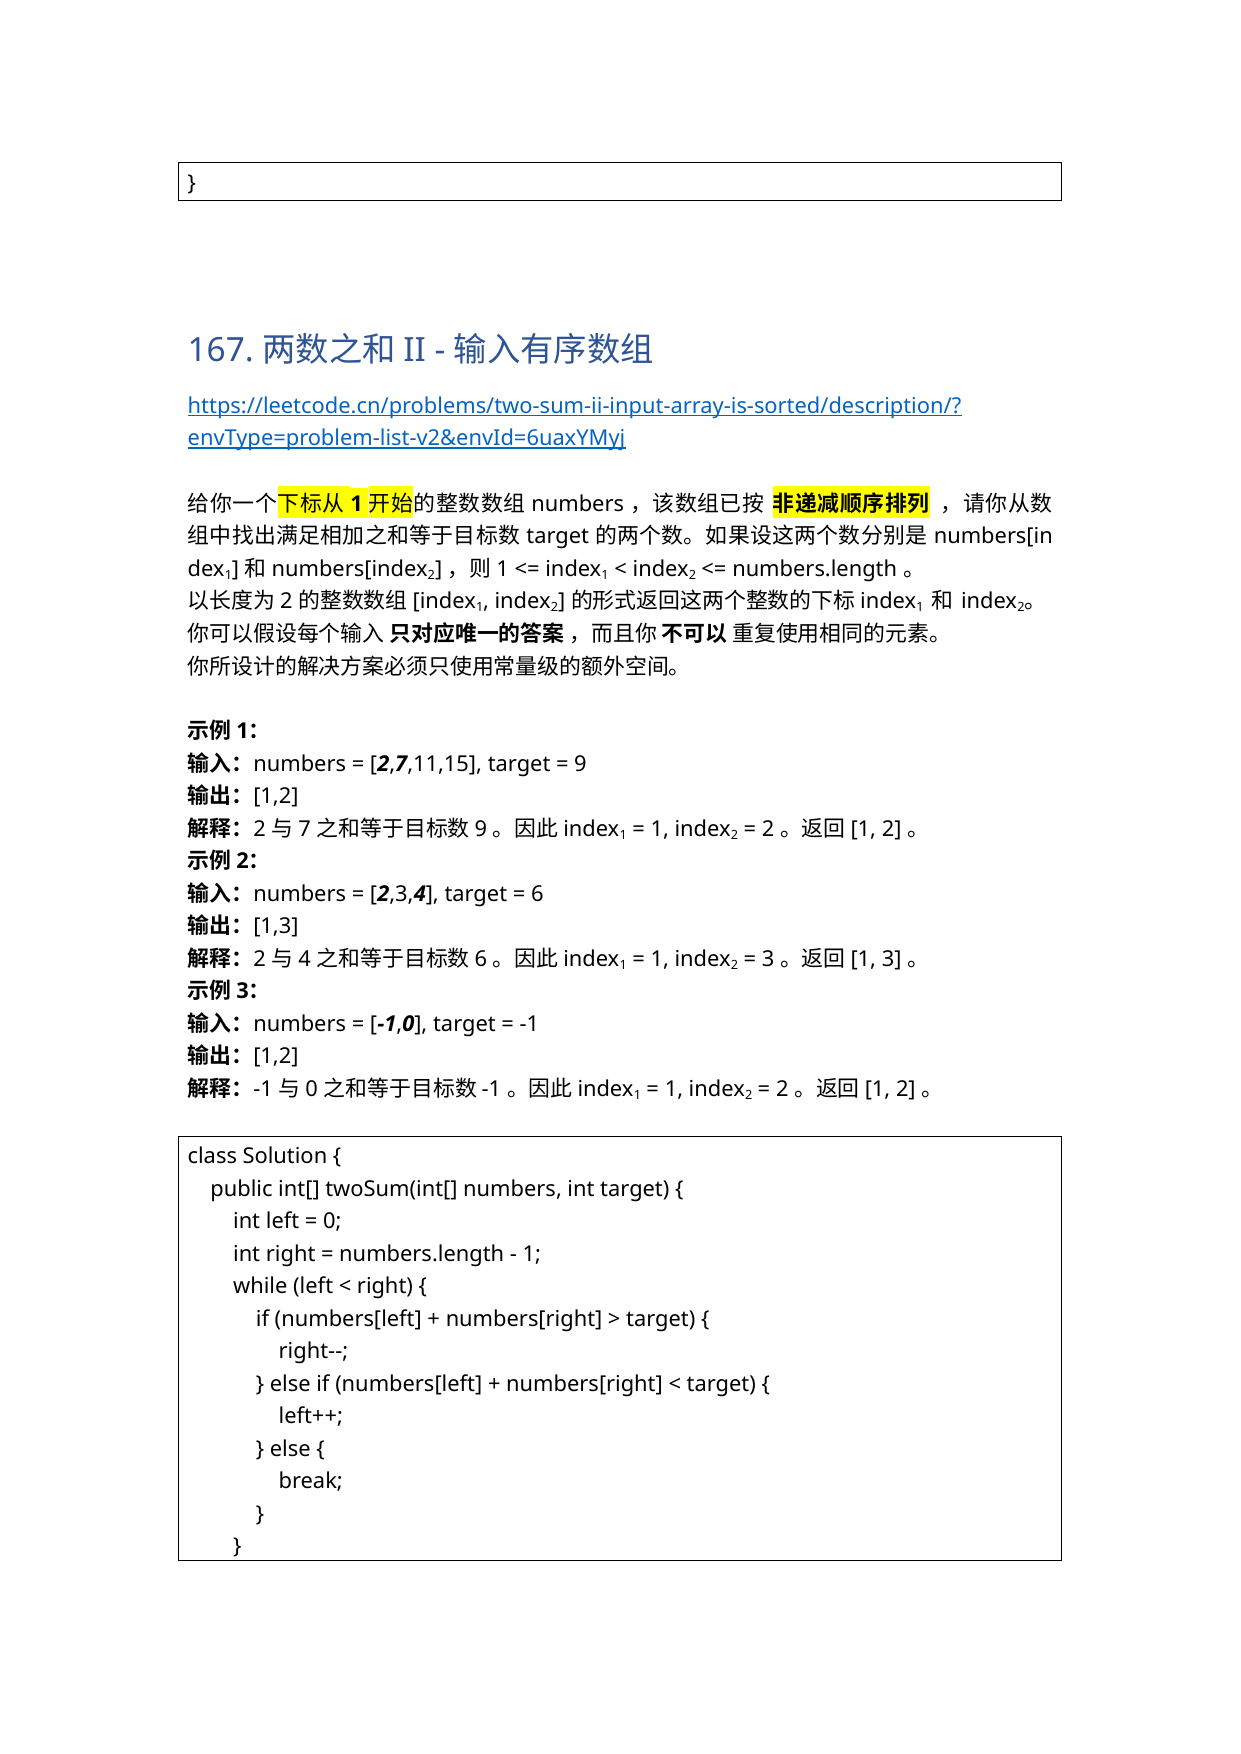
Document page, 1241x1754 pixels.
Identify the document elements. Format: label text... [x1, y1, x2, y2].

text } else { [187, 1431, 1053, 1464]
text public int[] twoSum(int[] numbers, int target) { [187, 1171, 1053, 1204]
text 示例 1： [187, 713, 1053, 746]
text int right = numbers.length - 1; [187, 1236, 1053, 1269]
text 以长度为 2 的整数数组 [index1, index2] 的形式返回这两个整数的下标 index1 和 index2。 [187, 583, 1053, 616]
text 你可以假设每个输入 只对应唯一的答案 ，而且你 不可以 重复使用相同的元素。 [187, 616, 1053, 648]
text 输出：[1,3] [187, 908, 1053, 941]
text 解释：2 与 4 之和等于目标数 6 。因此 index1 = 1, index2 = 3 。返回 [1, 3] 。 [187, 941, 1053, 973]
text if (numbers[left] + numbers[right] > target) { [187, 1301, 1053, 1334]
text 输出：[1,2] [187, 1038, 1053, 1071]
text 示例 2： [187, 843, 1053, 876]
text break; [187, 1464, 1053, 1496]
text } [187, 1529, 1053, 1560]
text 你所设计的解决方案必须只使用常量级的额外空间。 [187, 648, 1053, 681]
text 输入：numbers = [2,7,11,15], target = 9 [187, 746, 1053, 778]
text 示例 3： [187, 973, 1053, 1006]
text 给你一个下标从 1 开始的整数数组 numbers ，该数组已按 非递减顺序排列 ，请你从数组中找出满足相加之和等于目标数 target 的两个数。如果设这两个数分别是 numbers[index1] 和 numbers[index2] ，则 1 <= index1 < index2 <= numbers.length 。 [187, 486, 1053, 583]
text 输出：[1,2] [187, 778, 1053, 811]
text 输入：numbers = [2,3,4], target = 6 [187, 876, 1053, 908]
text 解释：-1 与 0 之和等于目标数 -1 。因此 index1 = 1, index2 = 2 。返回 [1, 2] 。 [187, 1071, 1053, 1103]
text https://leetcode.cn/problems/two-sum-ii-input-array-is-sorted/description/?envType=problem-list-v2&envId=6uaxYMyj [187, 388, 1053, 453]
subtitle 167. 两数之和 II - 输入有序数组 [187, 315, 1053, 380]
text left++; [187, 1399, 1053, 1431]
text int left = 0; [187, 1204, 1053, 1236]
text 输入：numbers = [-1,0], target = -1 [187, 1006, 1053, 1038]
text class Solution { [179, 1137, 1061, 1171]
text } else if (numbers[left] + numbers[right] < target) { [187, 1366, 1053, 1399]
text 解释：2 与 7 之和等于目标数 9 。因此 index1 = 1, index2 = 2 。返回 [1, 2] 。 [187, 811, 1053, 843]
text right--; [187, 1334, 1053, 1366]
text } [187, 1496, 1053, 1529]
text } [179, 163, 1061, 200]
text while (left < right) { [187, 1269, 1053, 1301]
